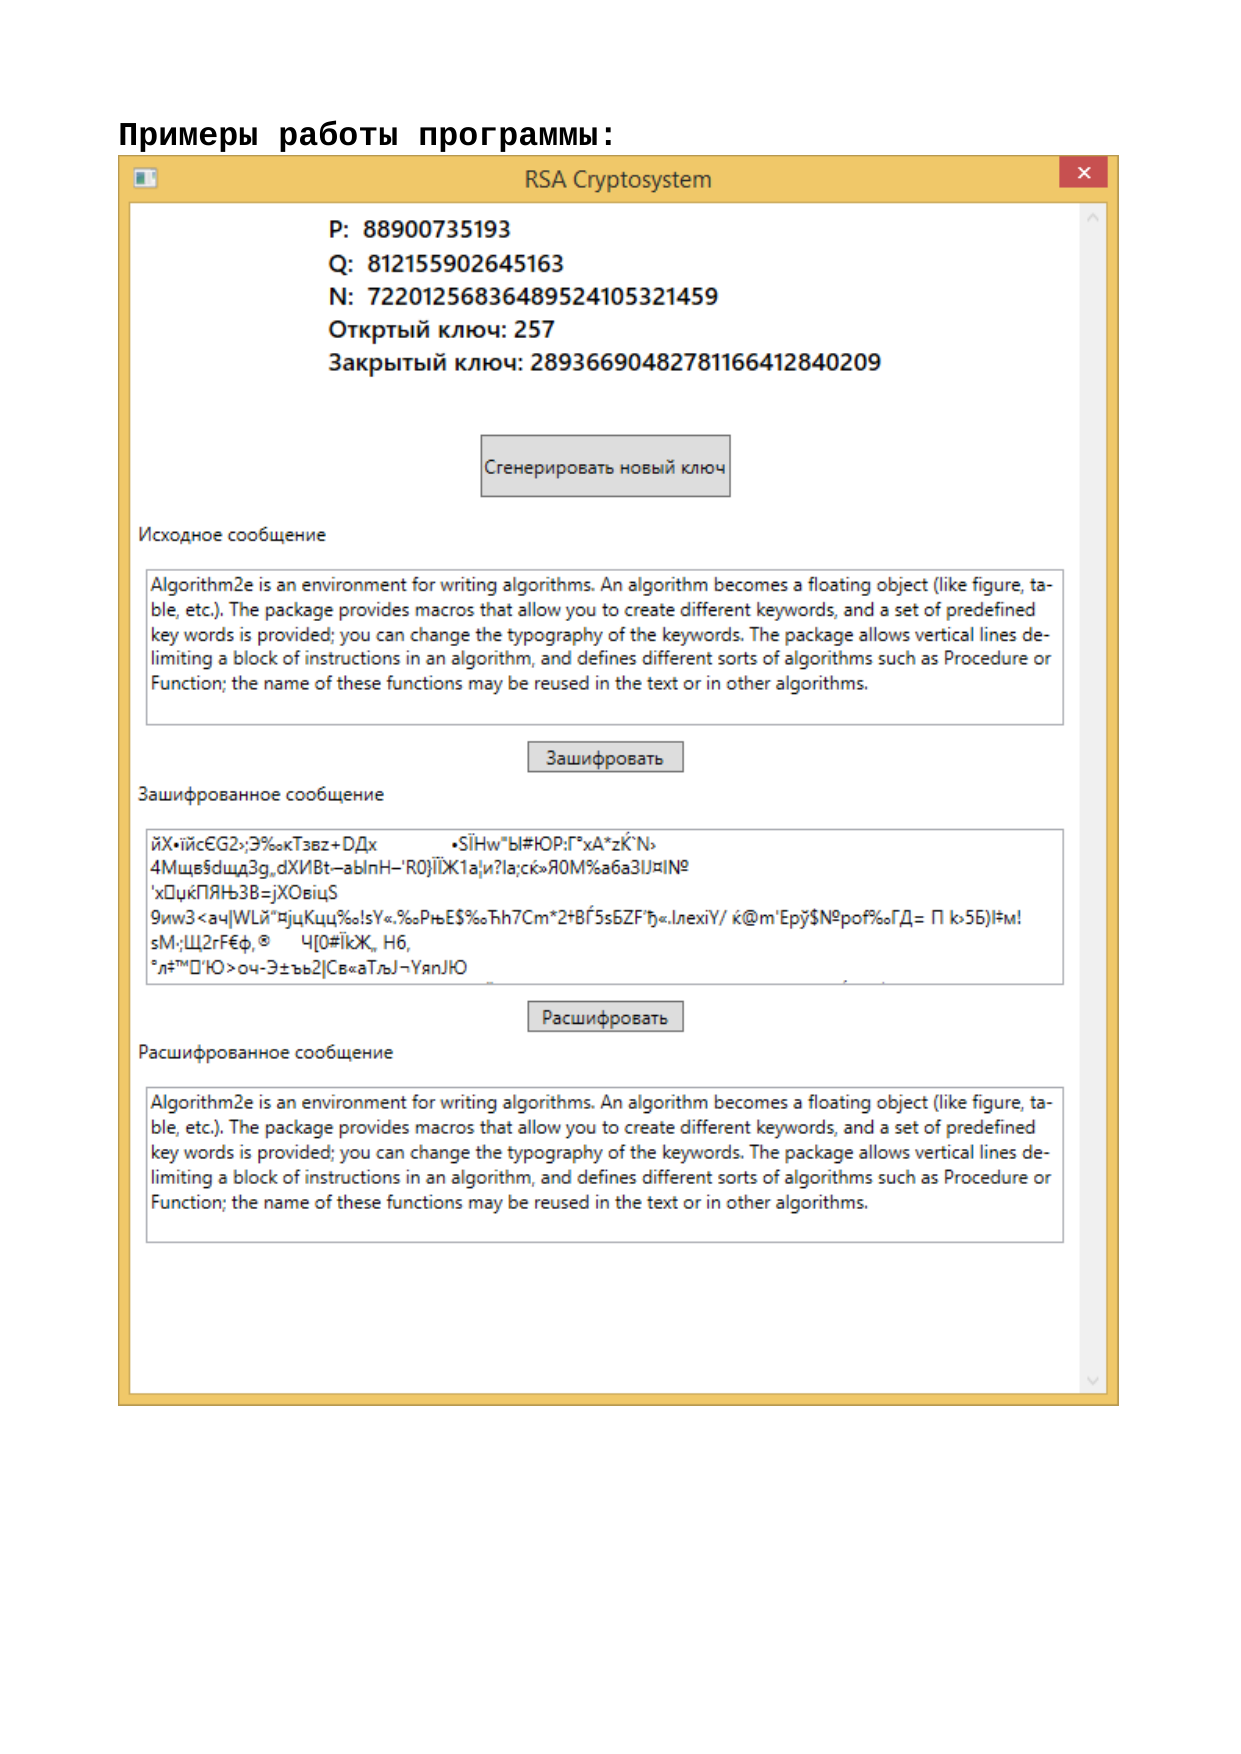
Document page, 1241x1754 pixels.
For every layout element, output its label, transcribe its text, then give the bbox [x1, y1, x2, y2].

text Примеры работы программы: [618, 118, 1122, 1406]
picture [118, 155, 1119, 1406]
